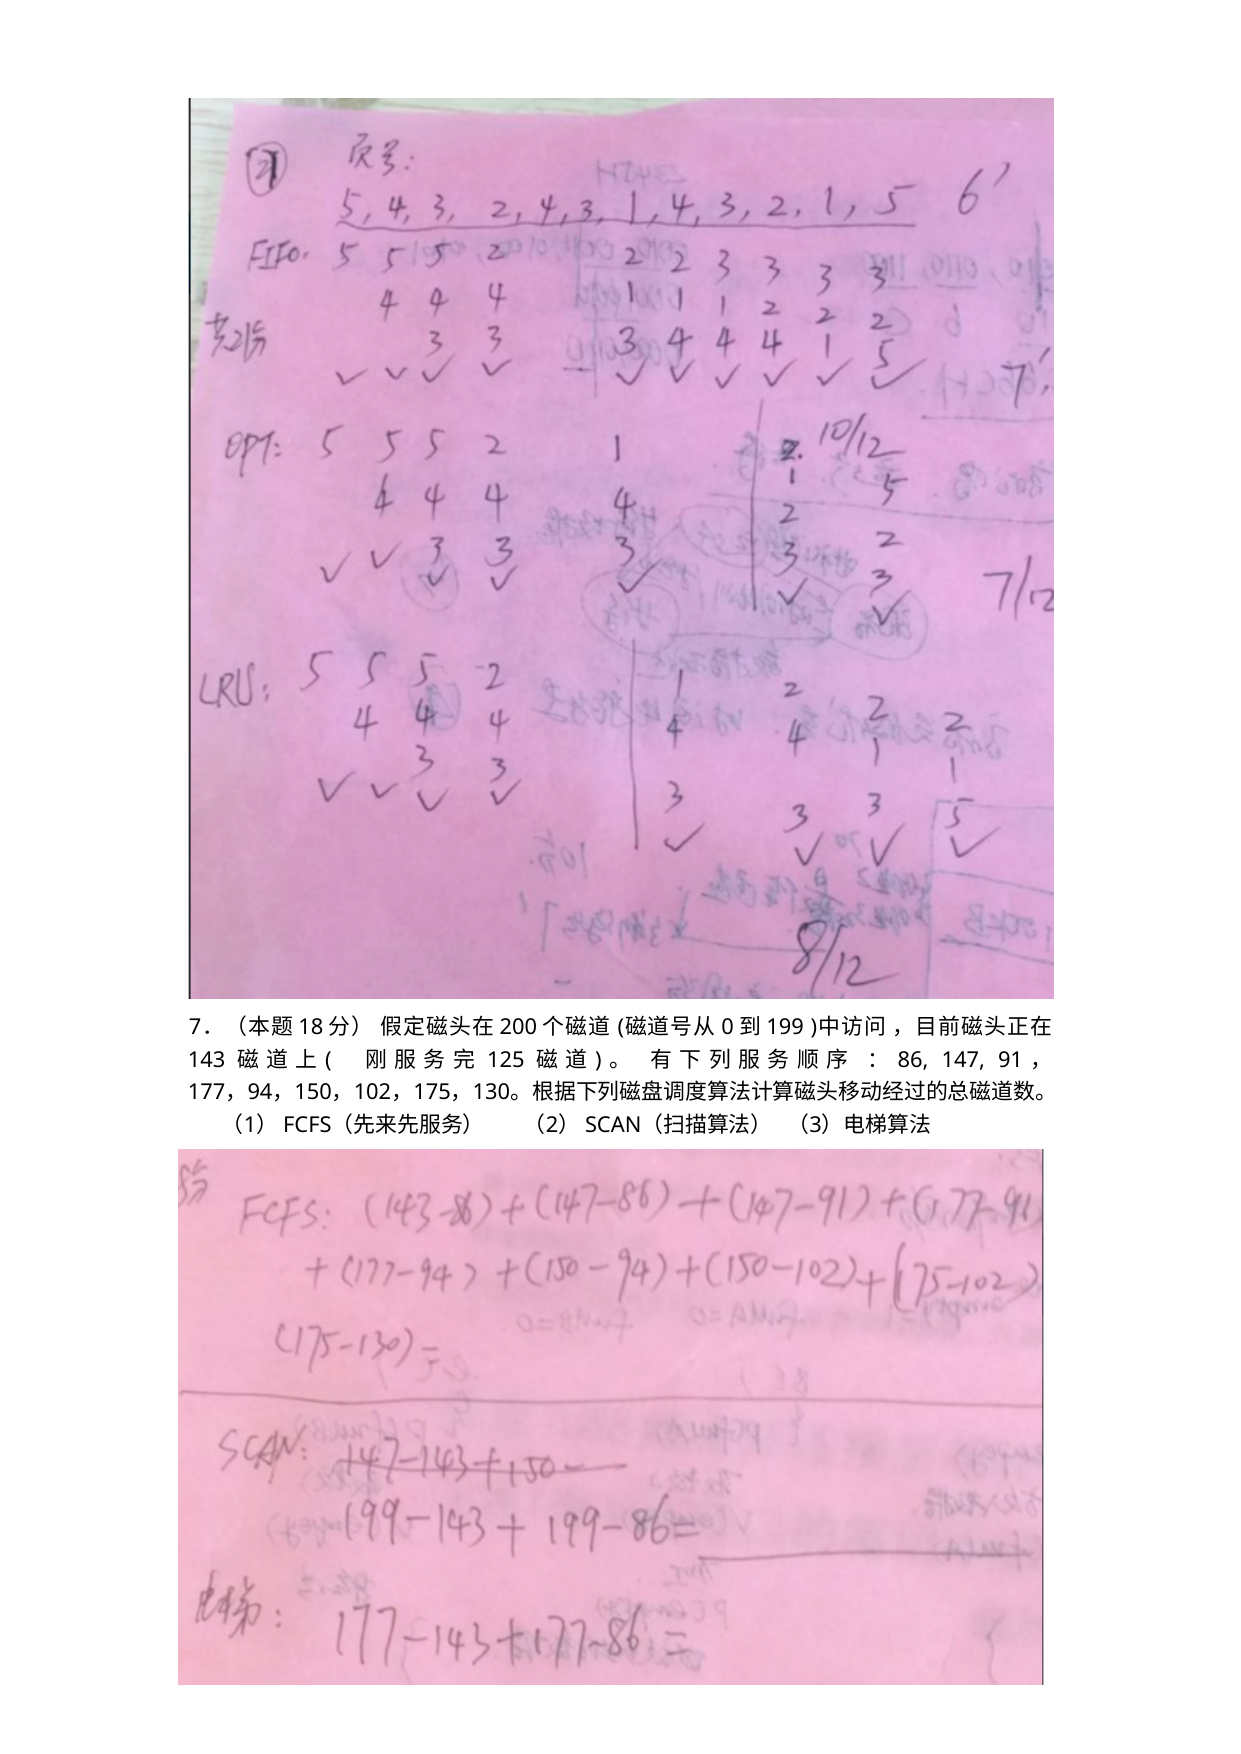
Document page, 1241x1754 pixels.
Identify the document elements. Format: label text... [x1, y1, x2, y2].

text （1） FCFS（先来先服务） （2） SCAN（扫描算法） （3）电梯算法 [187, 1106, 1053, 1139]
picture [188, 98, 1054, 999]
text 7．（本题18分） 假定磁头在200个磁道 (磁道号从0到199 )中访问 ，目前磁头正在143磁道上( 刚服务完125磁道)。 有下列服务顺序 ：86, 147, 91， 177，94，150，102，175，130。根据下列磁盘调度算法计算磁头移动经过的总磁道数。 [188, 1009, 1053, 1106]
picture [178, 1149, 1044, 1685]
